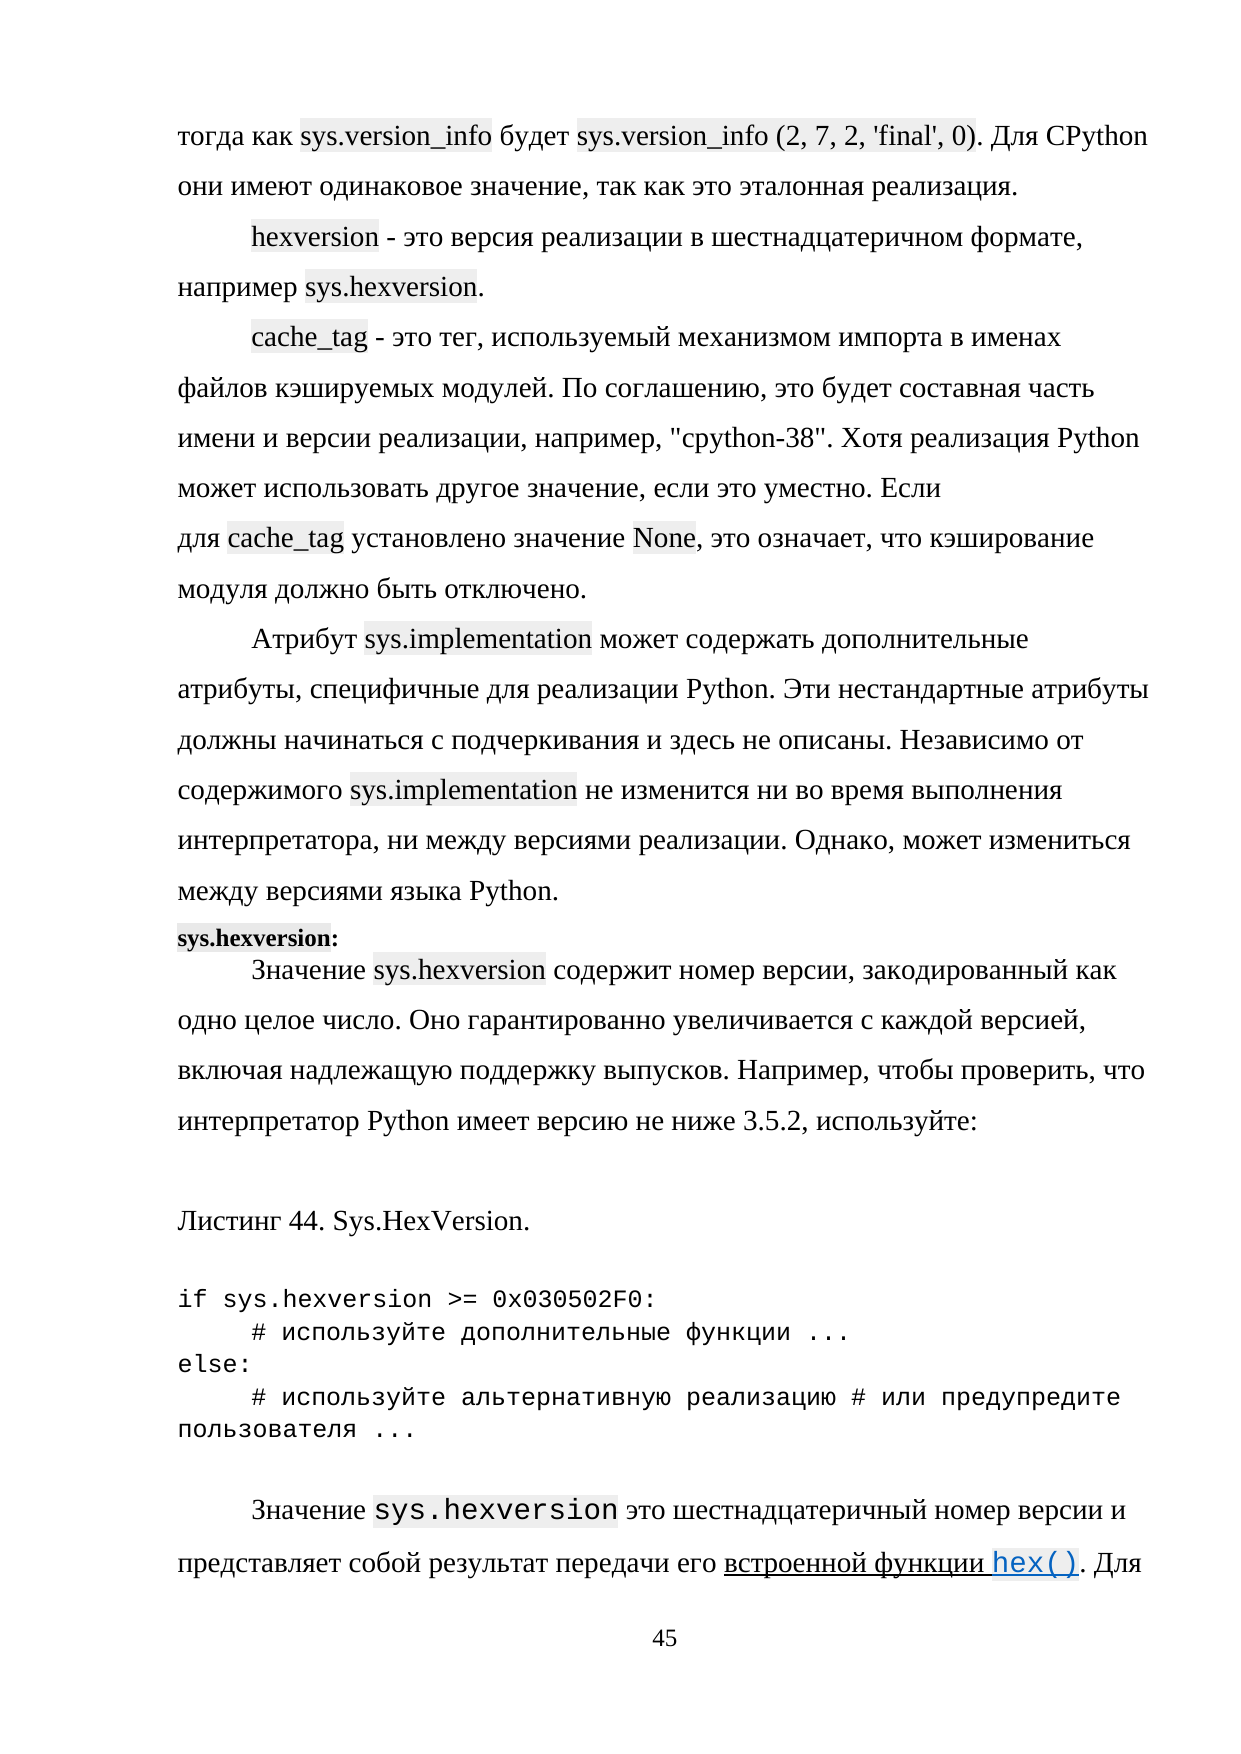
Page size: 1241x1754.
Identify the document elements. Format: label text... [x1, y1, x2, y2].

text if sys.hexversion >= 0x030502F0: [177, 1287, 1152, 1315]
text # используйте дополнительные функции ... [177, 1319, 1152, 1348]
text Значение sys.hexversion содержит номер версии, закодированный как одно целое число. Оно гарантированно увеличивается с каждой версией, включая надлежащую поддержку выпусков. Например, чтобы проверить, что интерпретатор Python имеет версию не ниже 3.5.2, используйте: [177, 952, 1152, 1136]
text Листинг 44. Sys.HexVersion. [177, 1203, 1152, 1237]
text else: [177, 1352, 1152, 1380]
text # используйте альтернативную реализацию # или предупредите пользователя ... [177, 1384, 1152, 1445]
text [177, 1492, 1152, 1581]
text sys.hexversion: [331, 923, 1152, 952]
text hexversion - это версия реализации в шестнадцатеричном формате, например sys.hexversion. [177, 219, 1152, 303]
text Атрибут sys.implementation может содержать дополнительные атрибуты, специфичные для реализации Python. Эти нестандартные атрибуты должны начинаться с подчеркивания и здесь не описаны. Независимо от содержимого sys.implementation не изменится ни во время выполнения интерпретатора, ни между версиями реализации. Однако, может измениться между версиями языка Python. [177, 621, 1152, 906]
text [177, 118, 1152, 202]
text cache_tag - это тег, используемый механизмом импорта в именах файлов кэшируемых модулей. По соглашению, это будет составная часть имени и версии реализации, например, "cpython-38". Хотя реализация Python может использовать другое значение, если это уместно. Если для cache_tag установлено значение None, это означает, что кэширование модуля должно быть отключено. [177, 319, 1152, 604]
